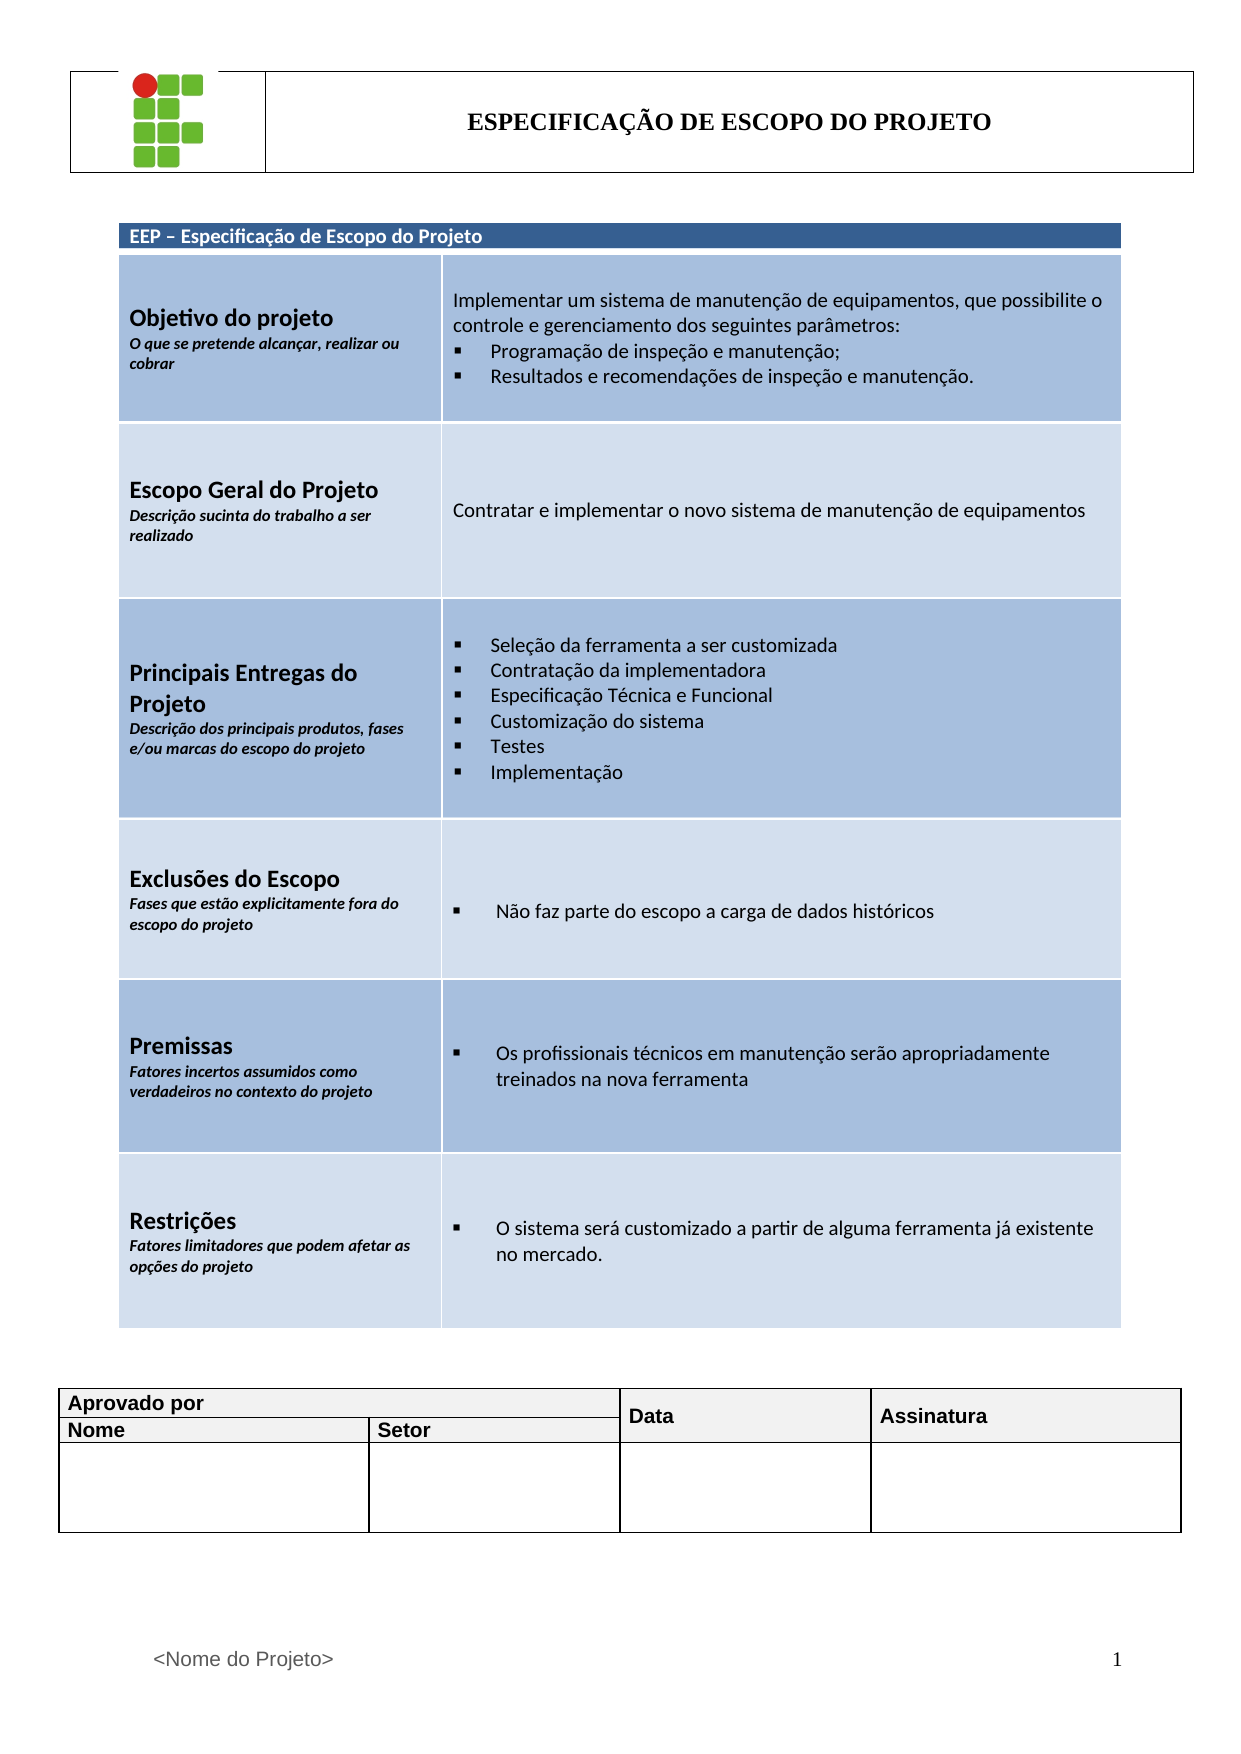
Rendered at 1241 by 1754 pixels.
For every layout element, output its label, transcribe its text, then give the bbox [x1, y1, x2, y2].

table_cell O sistema será customizado a partir de alguma ferramenta já existente no mercado. [442, 1154, 1121, 1327]
table_cell Objetivo do projeto O que se pretende alcançar, realizar ou cobrar [119, 255, 441, 421]
table_cell [370, 1443, 619, 1532]
table_cell Principais Entregas do Projeto Descrição dos principais produtos, fases e/ou marcas do escopo do projeto [119, 599, 441, 817]
table_cell Nome [60, 1418, 368, 1442]
table_header EEP – Especificação de Escopo do Projeto [119, 223, 1121, 248]
table_cell [60, 1443, 368, 1532]
picture [118, 71, 219, 172]
table_cell Implementar um sistema de manutenção de equipamentos, que possibilite o controle e gerenciamento dos seguintes parâmetros: Programação de inspeção e manutenção; Resultados e recomendações de inspeção e manutenção. [443, 255, 1121, 421]
table_cell [621, 1443, 870, 1532]
table_cell Escopo Geral do Projeto Descrição sucinta do trabalho a ser realizado [119, 424, 441, 597]
table_cell Setor [370, 1418, 619, 1442]
table_cell Seleção da ferramenta a ser customizada Contratação da implementadora Especificação Técnica e Funcional Customização do sistema Testes Implementação [443, 599, 1121, 817]
table_cell Exclusões do Escopo Fases que estão explicitamente fora do escopo do projeto [119, 820, 441, 978]
table_cell Não faz parte do escopo a carga de dados históricos [442, 820, 1121, 978]
table_cell [872, 1443, 1180, 1532]
table_cell Premissas Fatores incertos assumidos como verdadeiros no contexto do projeto [119, 980, 441, 1152]
table_header Assinatura [872, 1389, 1180, 1442]
table_header Data [621, 1389, 870, 1442]
table_cell Contratar e implementar o novo sistema de manutenção de equipamentos [442, 424, 1121, 597]
table_cell Os profissionais técnicos em manutenção serão apropriadamente treinados na nova ferramenta [443, 980, 1121, 1152]
table_cell Restrições Fatores limitadores que podem afetar as opções do projeto [119, 1154, 441, 1327]
table_header Aprovado por [60, 1389, 619, 1417]
